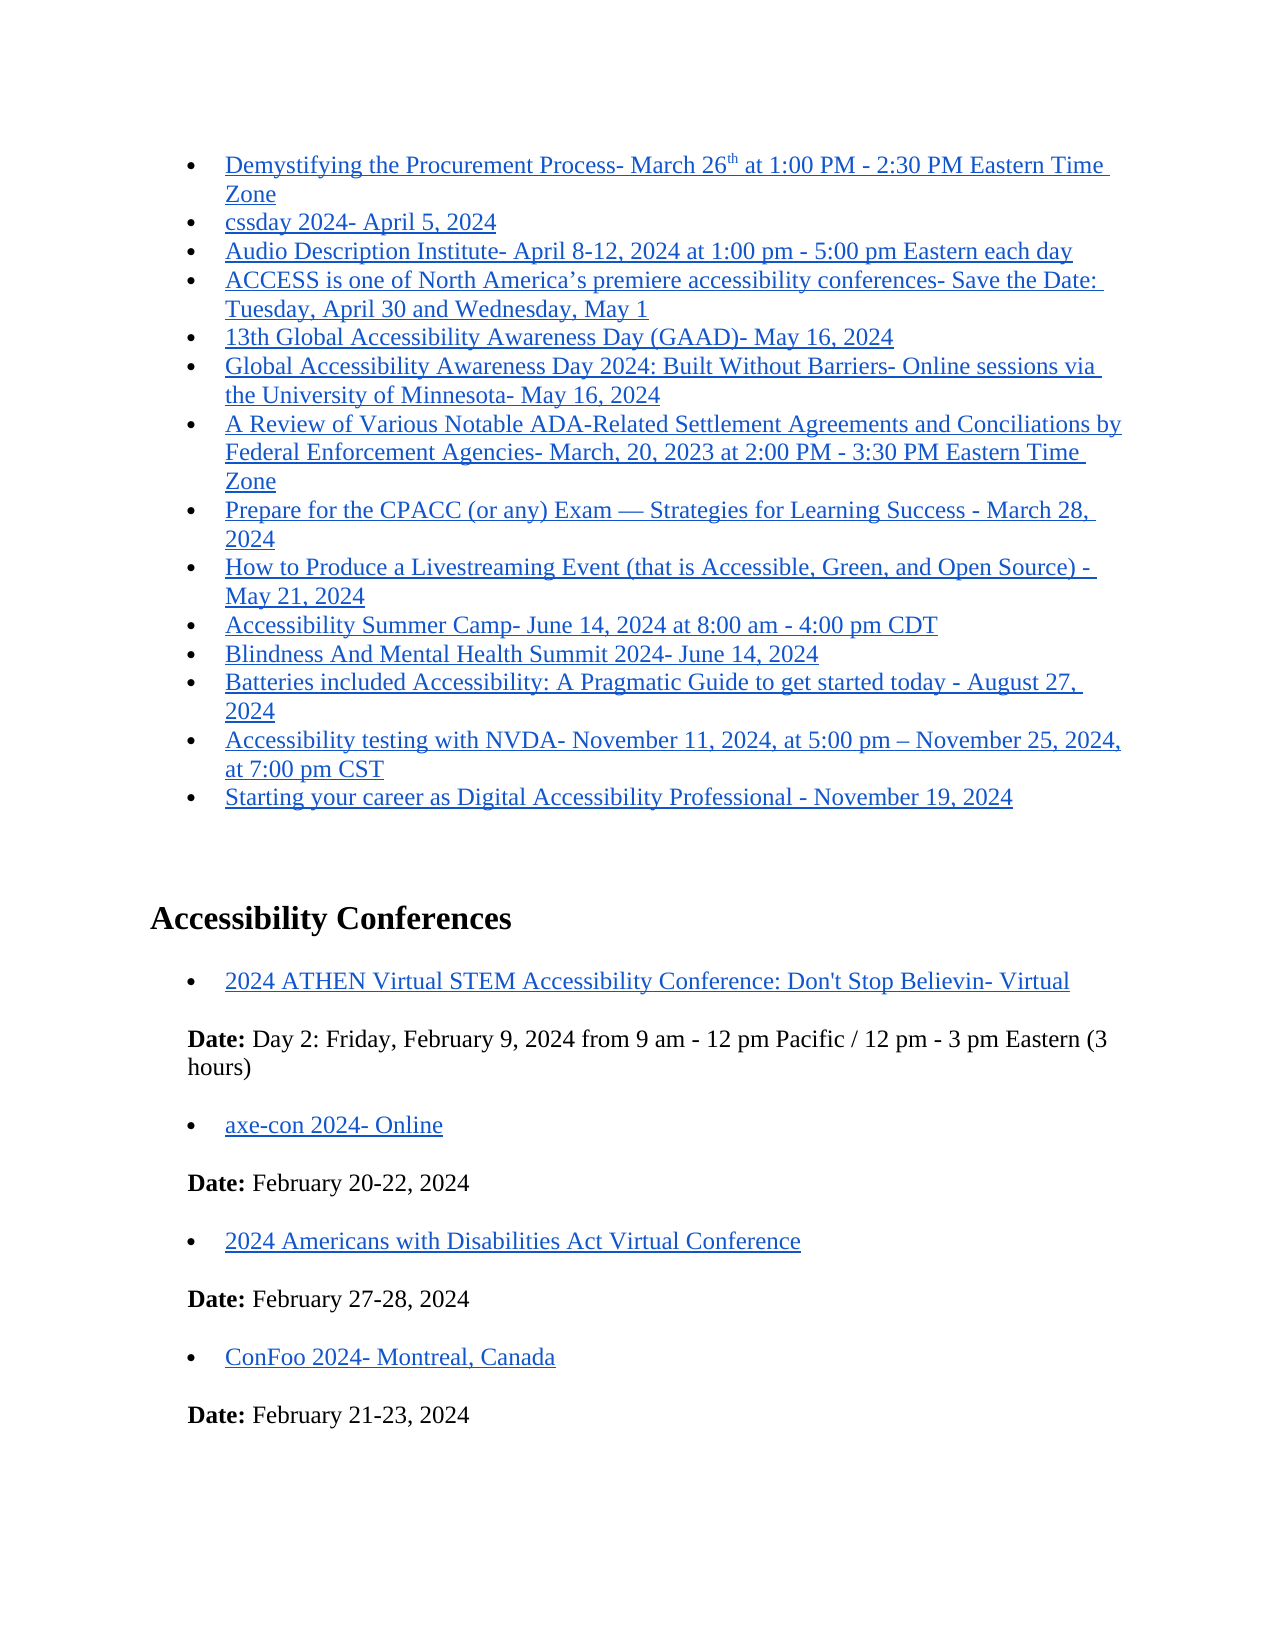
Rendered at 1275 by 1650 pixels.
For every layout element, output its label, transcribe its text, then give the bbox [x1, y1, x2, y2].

list How to Produce a Livestreaming Event (that is Accessible, Green, and Open Source) - May 21, 2024 [187, 552, 1125, 610]
list Accessibility testing with NVDA- November 11, 2024, at 5:00 pm – November 25, 2024, at 7:00 pm CST [187, 725, 1125, 782]
list Blindness And Mental Health Summit 2024- June 14, 2024 [187, 639, 1125, 667]
list 13th Global Accessibility Awareness Day (GAAD)- May 16, 2024 [187, 322, 1125, 351]
list 2024 Americans with Disabilities Act Virtual Conference [187, 1226, 1125, 1255]
text Date: February 27-28, 2024 [187, 1284, 1125, 1313]
text Accessibility Conferences [150, 898, 1125, 937]
list A Review of Various Notable ADA-Related Settlement Agreements and Conciliations by Federal Enforcement Agencies- March, 20, 2023 at 2:00 PM - 3:30 PM Eastern Time Zone [187, 409, 1125, 495]
text Date: February 21-23, 2024 [150, 1400, 1125, 1429]
list ACCESS is one of North America’s premiere accessibility conferences- Save the Date: Tuesday, April 30 and Wednesday, May 1 [187, 265, 1125, 322]
list Global Accessibility Awareness Day 2024: Built Without Barriers- Online sessions via the University of Minnesota- May 16, 2024 [187, 351, 1125, 409]
list Accessibility Summer Camp- June 14, 2024 at 8:00 am - 4:00 pm CDT [187, 610, 1125, 639]
list cssday 2024- April 5, 2024 [187, 207, 1125, 236]
list Prepare for the CPACC (or any) Exam — Strategies for Learning Success - March 28, 2024 [187, 495, 1125, 552]
list axe-con 2024- Online [187, 1110, 1125, 1139]
list Batteries included Accessibility: A Pragmatic Guide to get started today - August 27, 2024 [187, 667, 1125, 725]
list Demystifying the Procurement Process- March 26th at 1:00 PM - 2:30 PM Eastern Time Zone [187, 150, 1125, 207]
list ConFoo 2024- Montreal, Canada [187, 1342, 1125, 1371]
list 2024 ATHEN Virtual STEM Accessibility Conference: Don't Stop Believin- Virtual [187, 966, 1125, 994]
text Date: February 20-22, 2024 [150, 1168, 1125, 1197]
list Audio Description Institute- April 8-12, 2024 at 1:00 pm - 5:00 pm Eastern each day [187, 236, 1125, 265]
text Date: Day 2: Friday, February 9, 2024 from 9 am - 12 pm Pacific / 12 pm - 3 pm Eastern (3 hours) [187, 1024, 1125, 1081]
list Starting your career as Digital Accessibility Professional - November 19, 2024 [187, 782, 1125, 811]
